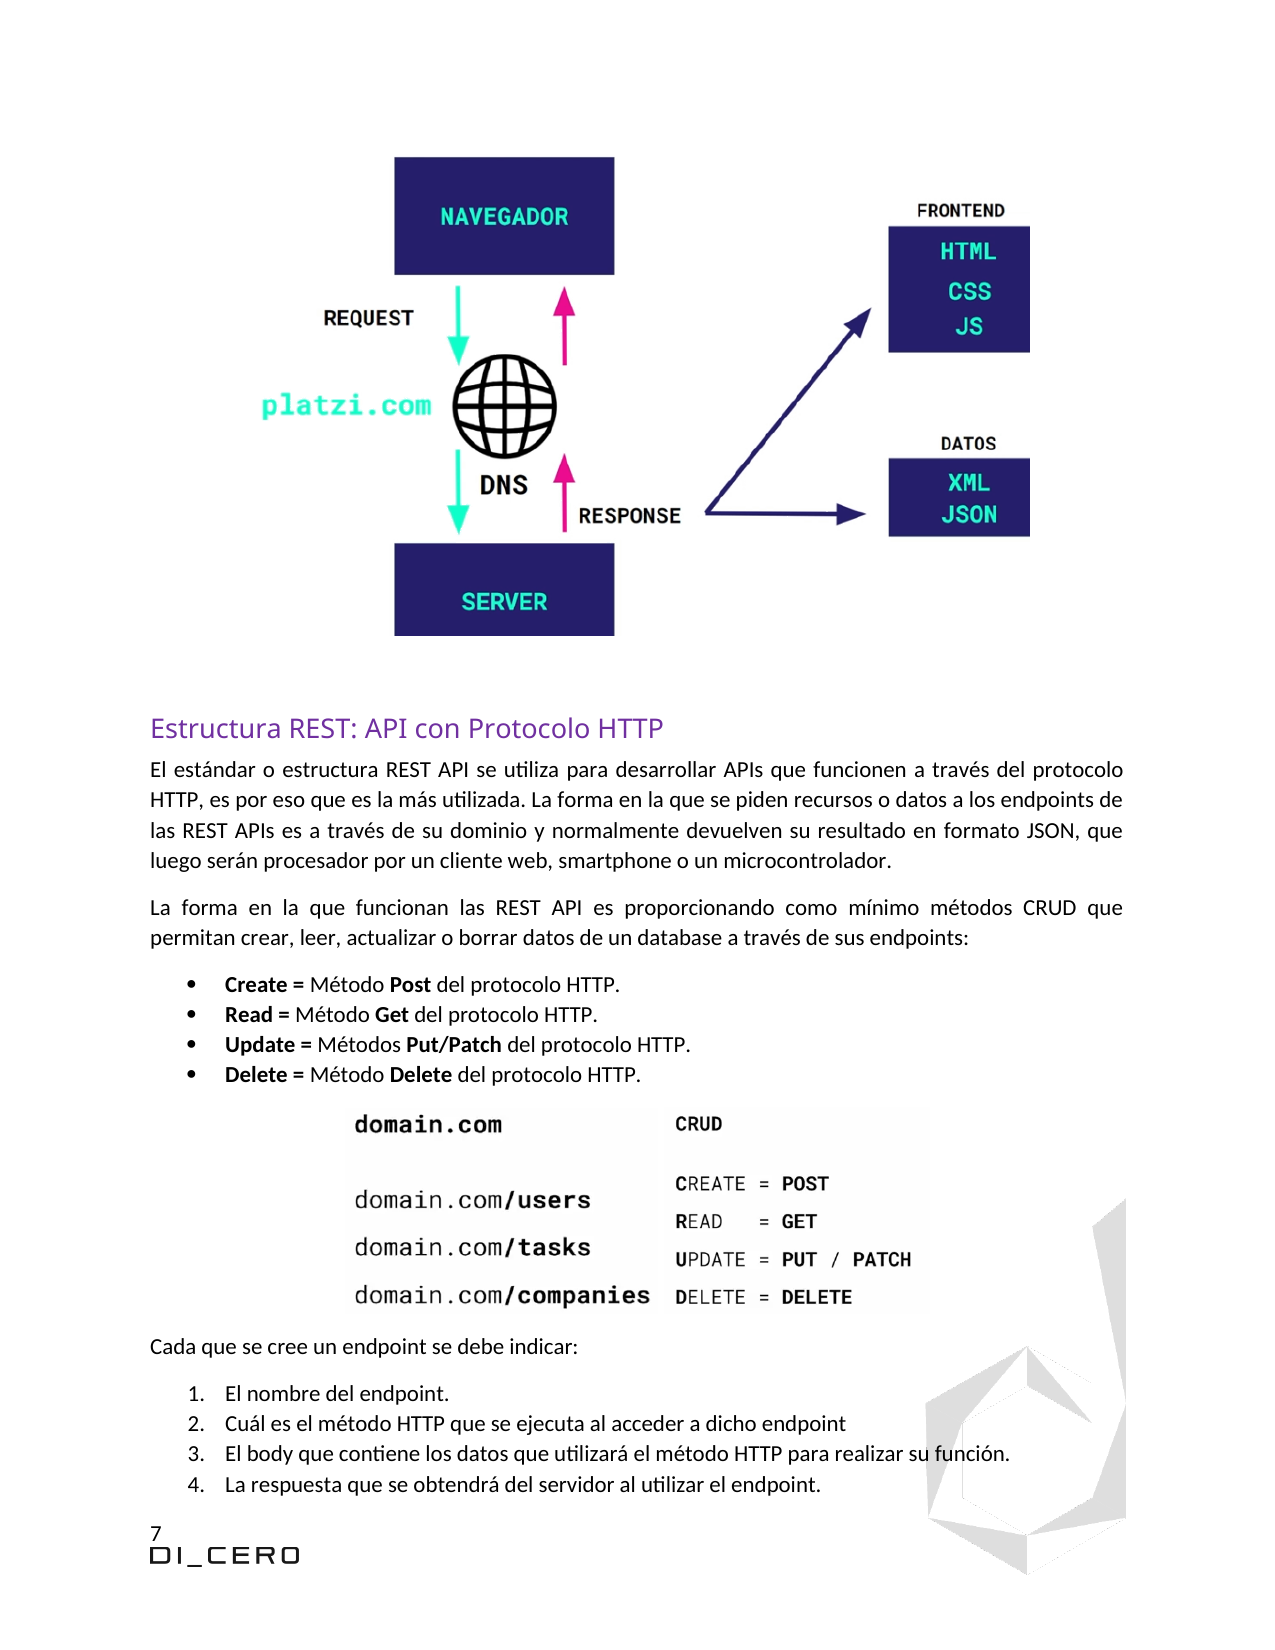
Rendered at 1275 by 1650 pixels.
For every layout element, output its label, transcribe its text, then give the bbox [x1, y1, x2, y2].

picture [150, 1547, 299, 1567]
text El estándar o estructura REST API se utiliza para desarrollar APIs que funcionen a través del protocolo HTTP, es por eso que es la más utilizada. La forma en la que se piden recursos o datos a los endpoints de las REST APIs es a través de su dominio y normalmente devuelven su resultado en formato JSON, que luego serán procesador por un cliente web, smartphone o un microcontrolador. [150, 755, 1125, 874]
list El body que contiene los datos que utilizará el método HTTP para realizar su función. [187, 1439, 1125, 1468]
list Delete = Método Delete del protocolo HTTP. [187, 1061, 1125, 1088]
text Cada que se cree un endpoint se debe indicar: [150, 1332, 1125, 1360]
text La forma en la que funcionan las REST API es proporcionando como mínimo métodos CRUD que permitan crear, leer, actualizar o borrar datos de un database a través de sus endpoints: [150, 893, 1125, 951]
list Read = Método Get del protocolo HTTP. [187, 1000, 1125, 1028]
list Update = Métodos Put/Patch del protocolo HTTP. [187, 1030, 1125, 1058]
picture [663, 1107, 1126, 1575]
list El nombre del endpoint. [187, 1379, 1125, 1407]
list Create = Método Post del protocolo HTTP. [187, 970, 1125, 998]
picture [345, 1108, 659, 1314]
picture [245, 150, 1030, 636]
subtitle Estructura REST: API con Protocolo HTTP [150, 709, 1125, 746]
list Cuál es el método HTTP que se ejecuta al acceder a dicho endpoint [187, 1409, 1125, 1437]
list La respuesta que se obtendrá del servidor al utilizar el endpoint. [187, 1470, 1125, 1498]
